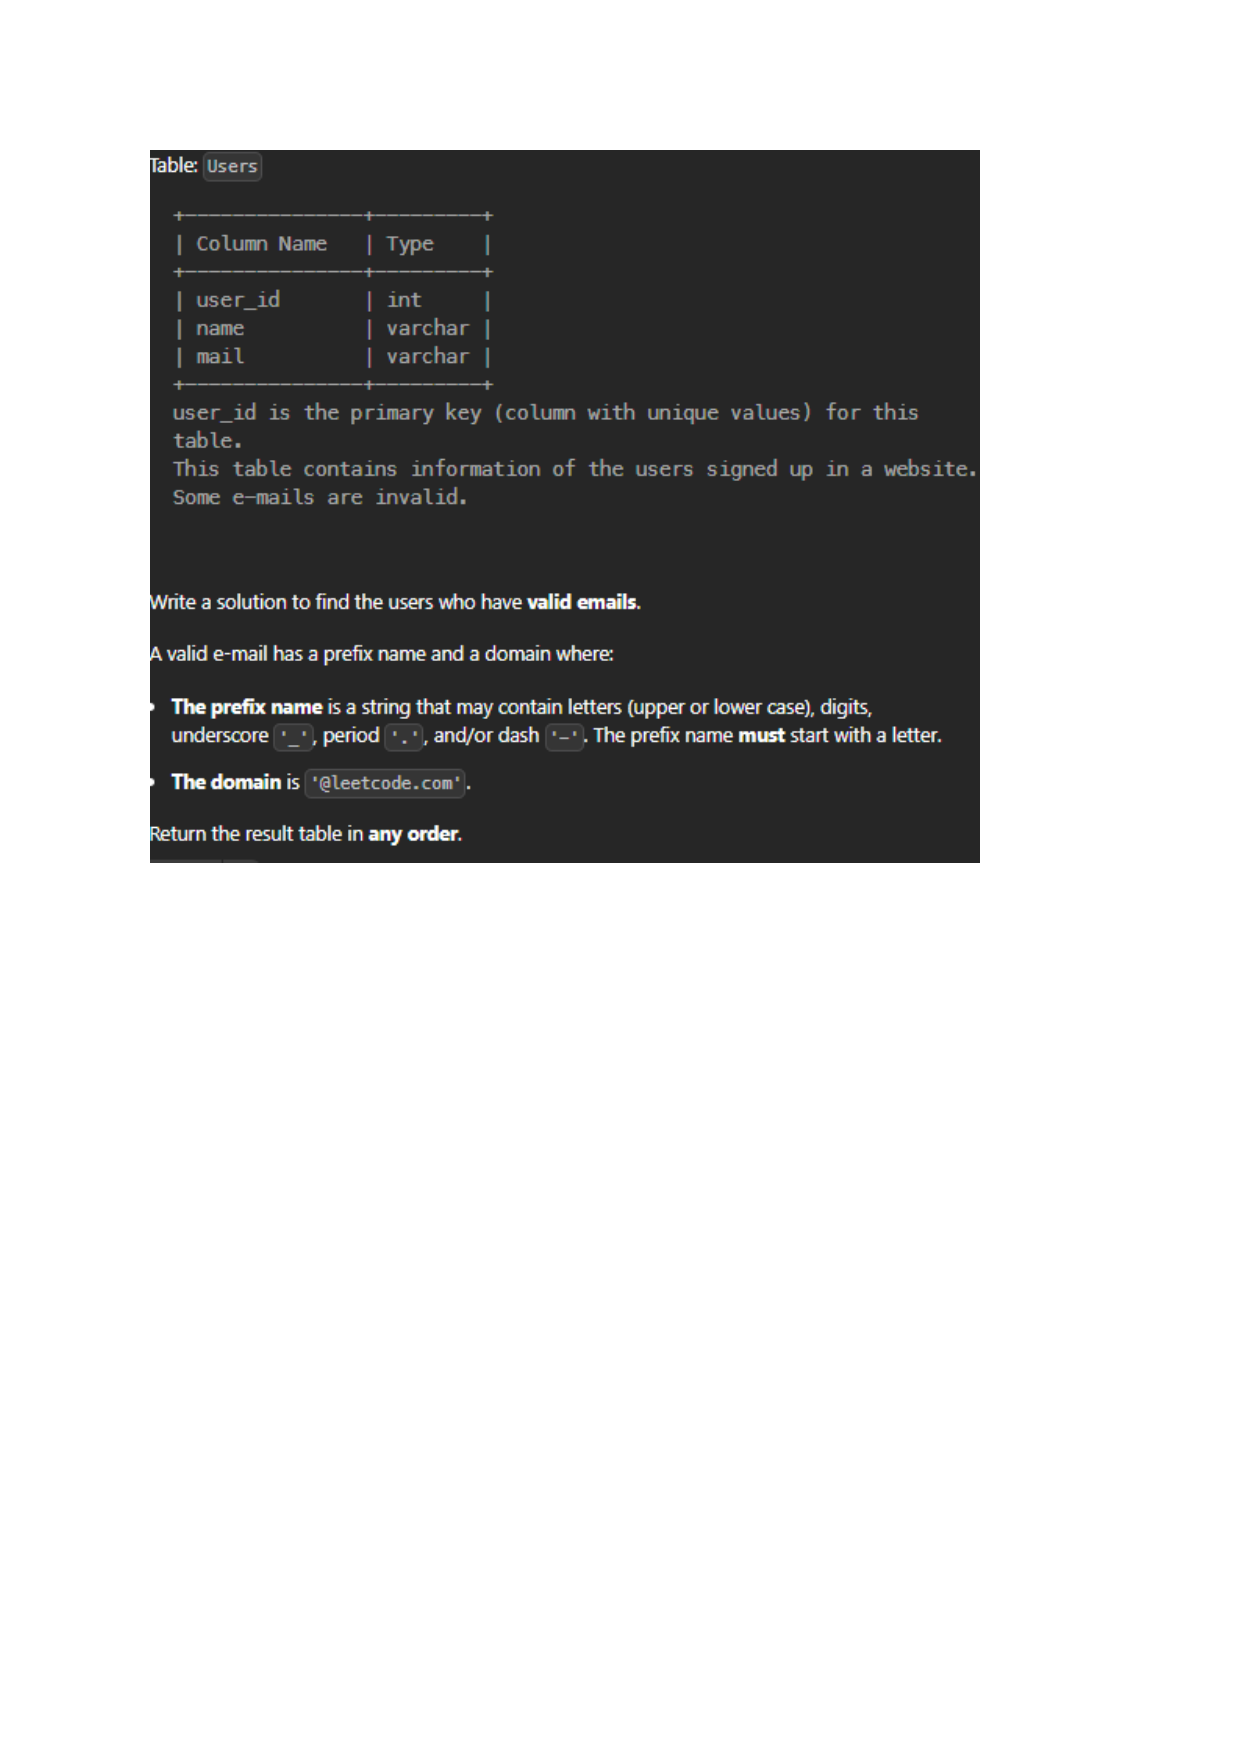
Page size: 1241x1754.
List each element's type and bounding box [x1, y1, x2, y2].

picture [150, 150, 980, 863]
